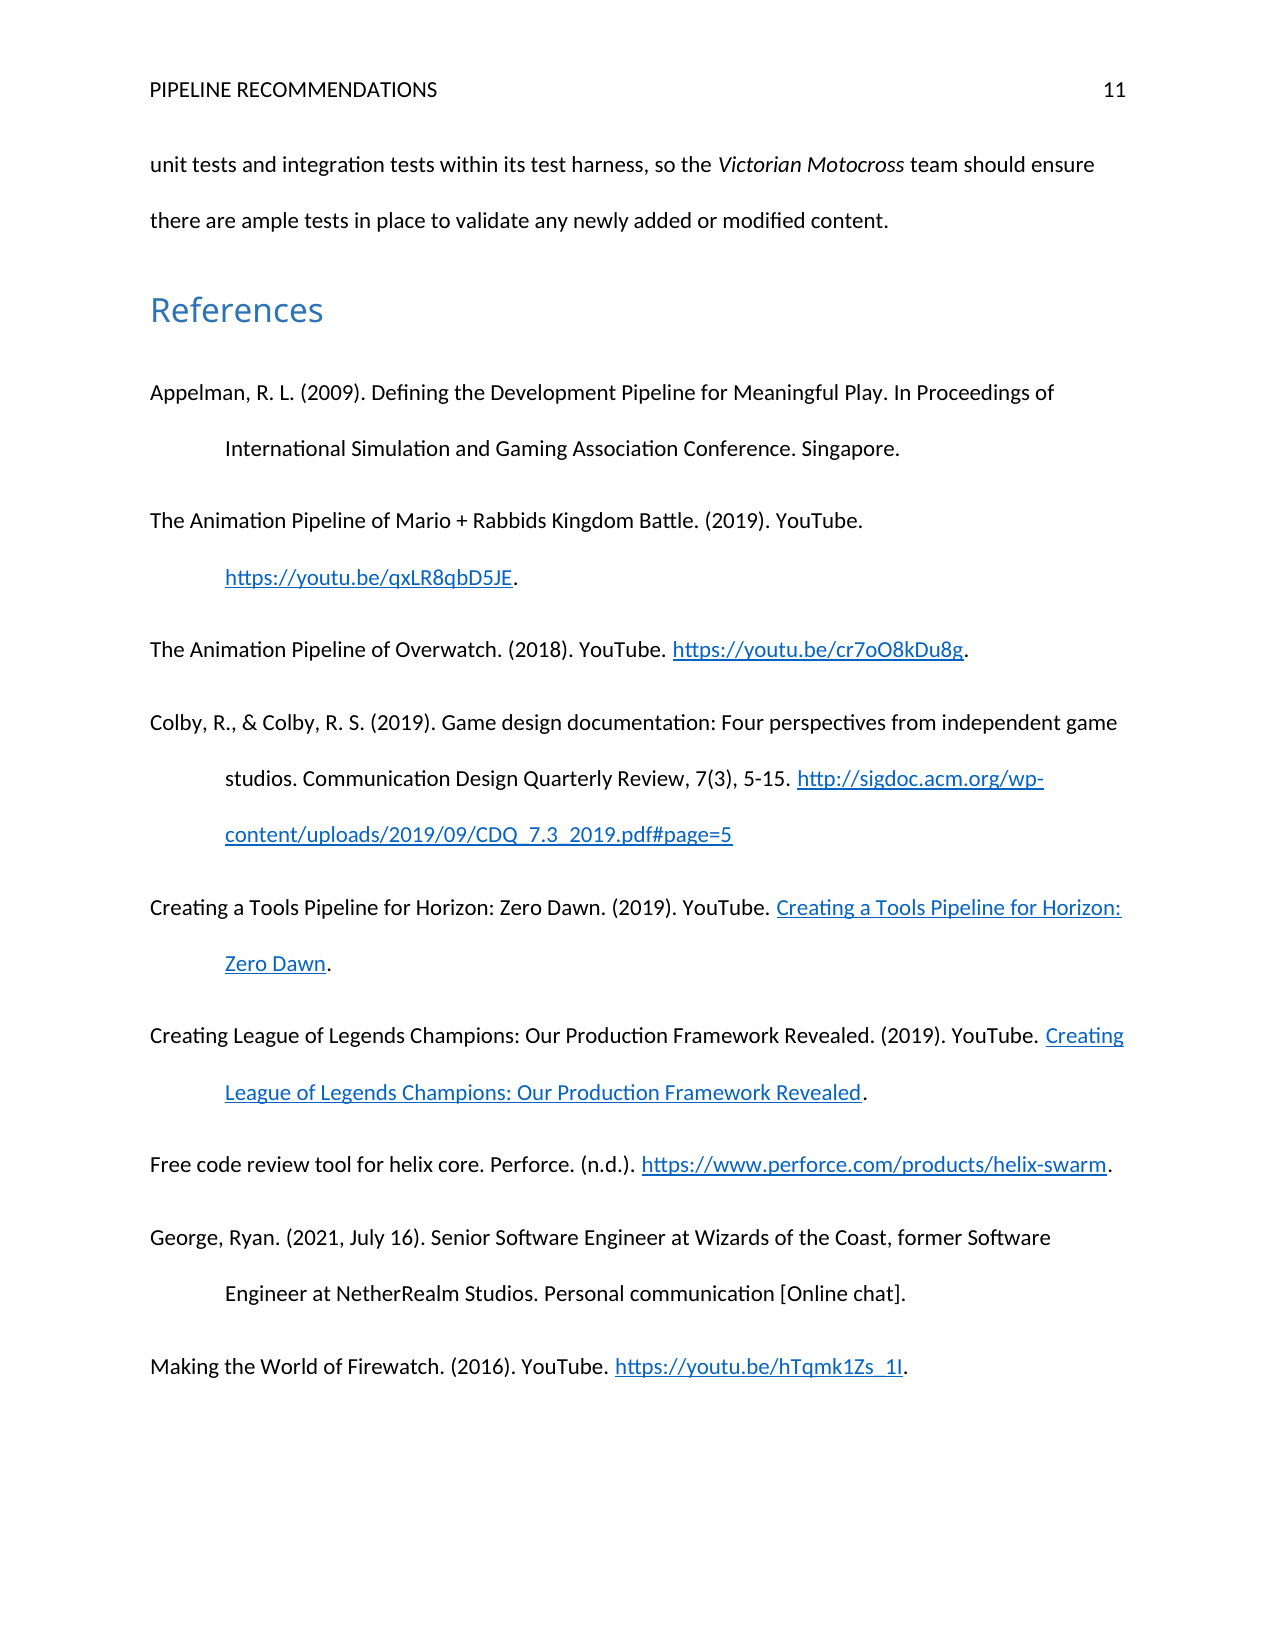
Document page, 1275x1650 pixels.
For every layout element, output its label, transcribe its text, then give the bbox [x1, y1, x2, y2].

text Colby, R., & Colby, R. S. (2019). Game design documentation: Four perspectives from independent game studios. Communication Design Quarterly Review, 7(3), 5-15. http://sigdoc.acm.org/wp-content/uploads/2019/09/CDQ_7.3_2019.pdf#page=5 [150, 708, 1125, 848]
text Making the World of Firewatch. (2016). YouTube. https://youtu.be/hTqmk1Zs_1I. [150, 1352, 1125, 1380]
text Appelman, R. L. (2009). Defining the Development Pipeline for Meaningful Play. In Proceedings of International Simulation and Gaming Association Conference. Singapore. [150, 378, 1125, 462]
text The Animation Pipeline of Mario + Rabbids Kingdom Battle. (2019). YouTube. https://youtu.be/qxLR8qbD5JE. [150, 507, 1125, 591]
subtitle References [150, 287, 1125, 332]
text Free code review tool for helix core. Perforce. (n.d.). https://www.perforce.com/products/helix-swarm. [150, 1150, 1125, 1178]
text George, Ryan. (2021, July 16). Senior Software Engineer at Wizards of the Coast, former Software Engineer at NetherRealm Studios. Personal communication [Online chat]. [150, 1223, 1125, 1307]
text Creating a Tools Pipeline for Horizon: Zero Dawn. (2019). YouTube. Creating a Tools Pipeline for Horizon: Zero Dawn. [150, 893, 1125, 977]
text The Animation Pipeline of Overwatch. (2018). YouTube. https://youtu.be/cr7oO8kDu8g. [150, 635, 1125, 663]
text Creating League of Legends Champions: Our Production Framework Revealed. (2019). YouTube. Creating League of Legends Champions: Our Production Framework Revealed. [150, 1022, 1125, 1106]
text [150, 150, 1125, 234]
